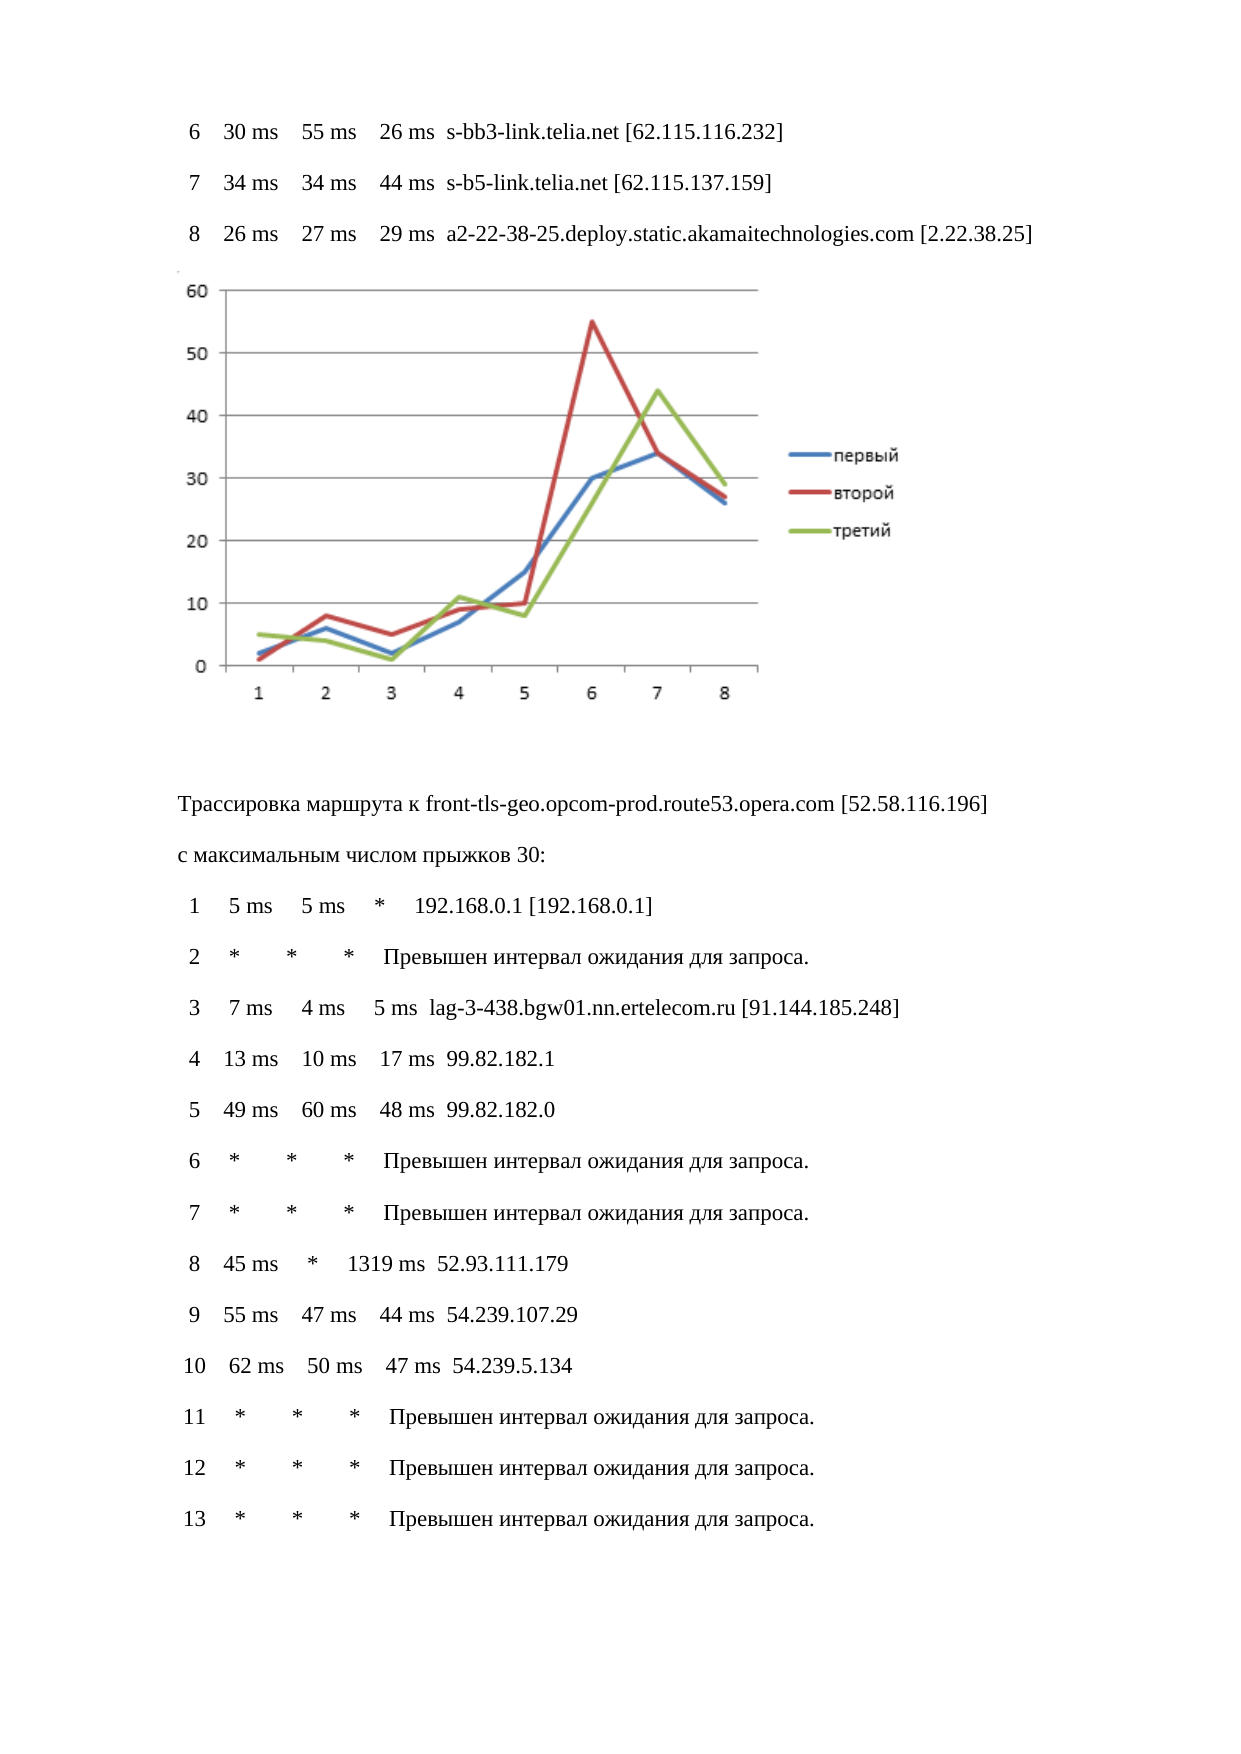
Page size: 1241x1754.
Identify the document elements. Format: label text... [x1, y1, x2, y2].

text 8 26 ms 27 ms 29 ms a2-22-38-25.deploy.static.akamaitechnologies.com [2.22.38.25] [177, 220, 1152, 247]
text 7 34 ms 34 ms 44 ms s-b5-link.telia.net [62.115.137.159] [177, 169, 1152, 196]
text 8 45 ms * 1319 ms 52.93.111.179 [177, 1250, 1152, 1276]
text 2 * * * Превышен интервал ожидания для запроса. [177, 943, 1152, 970]
text 9 55 ms 47 ms 44 ms 54.239.107.29 [177, 1301, 1152, 1327]
text 6 * * * Превышен интервал ожидания для запроса. [177, 1148, 1152, 1174]
picture [177, 271, 912, 712]
text 13 * * * Превышен интервал ожидания для запроса. [177, 1505, 1152, 1531]
text с максимальным числом прыжков 30: [177, 841, 1152, 868]
text 3 7 ms 4 ms 5 ms lag-3-438.bgw01.nn.ertelecom.ru [91.144.185.248] [177, 994, 1152, 1021]
text 4 13 ms 10 ms 17 ms 99.82.182.1 [177, 1046, 1152, 1072]
text 5 49 ms 60 ms 48 ms 99.82.182.0 [177, 1097, 1152, 1123]
text Трассировка маршрута к front-tls-geo.opcom-prod.route53.opera.com [52.58.116.196] [177, 790, 1152, 817]
text 11 * * * Превышен интервал ожидания для запроса. [177, 1403, 1152, 1429]
text 7 * * * Превышен интервал ожидания для запроса. [177, 1199, 1152, 1225]
text 1 5 ms 5 ms * 192.168.0.1 [192.168.0.1] [177, 892, 1152, 919]
text 12 * * * Превышен интервал ожидания для запроса. [177, 1454, 1152, 1480]
text 6 30 ms 55 ms 26 ms s-bb3-link.telia.net [62.115.116.232] [177, 118, 1152, 144]
text 10 62 ms 50 ms 47 ms 54.239.5.134 [177, 1352, 1152, 1378]
